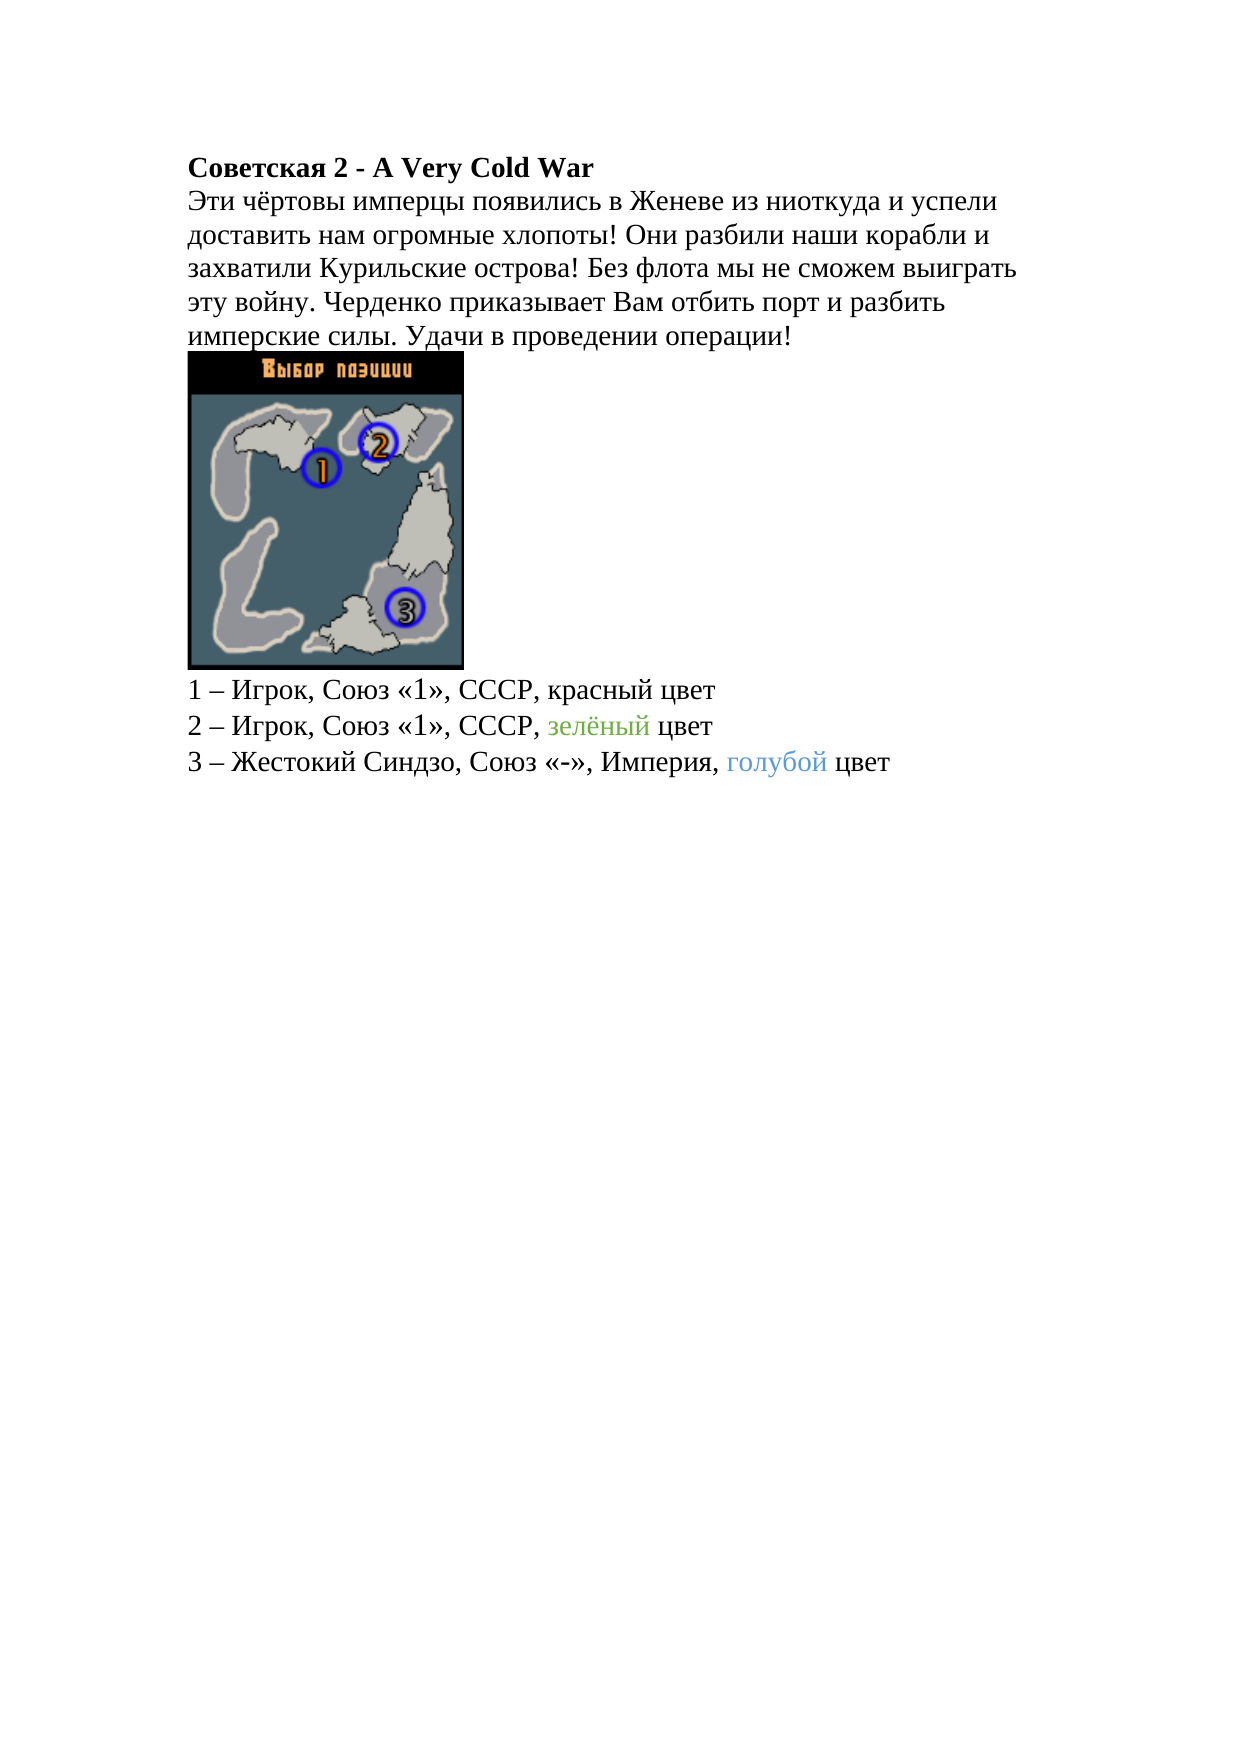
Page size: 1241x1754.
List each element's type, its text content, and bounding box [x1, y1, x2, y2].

text Эти чёртовы имперцы появились в Женеве из ниоткуда и успели доставить нам огромные хлопоты! Они разбили наши корабли и захватили Курильские острова! Без флота мы не сможем выиграть эту войну. Черденко приказывает Вам отбить порт и разбить имперские силы. Удачи в проведении операции! [187, 183, 1053, 351]
text 2 – Игрок, Союз «1», СССР, зелёный цвет [187, 706, 1053, 742]
text Советская 2 - A Very Cold War [187, 150, 1053, 183]
text 1 – Игрок, Союз «1», СССР, красный цвет [187, 670, 1053, 706]
text 3 – Жестокий Синдзо, Союз «-», Империя, голубой цвет [187, 742, 1053, 778]
picture [187, 351, 464, 670]
